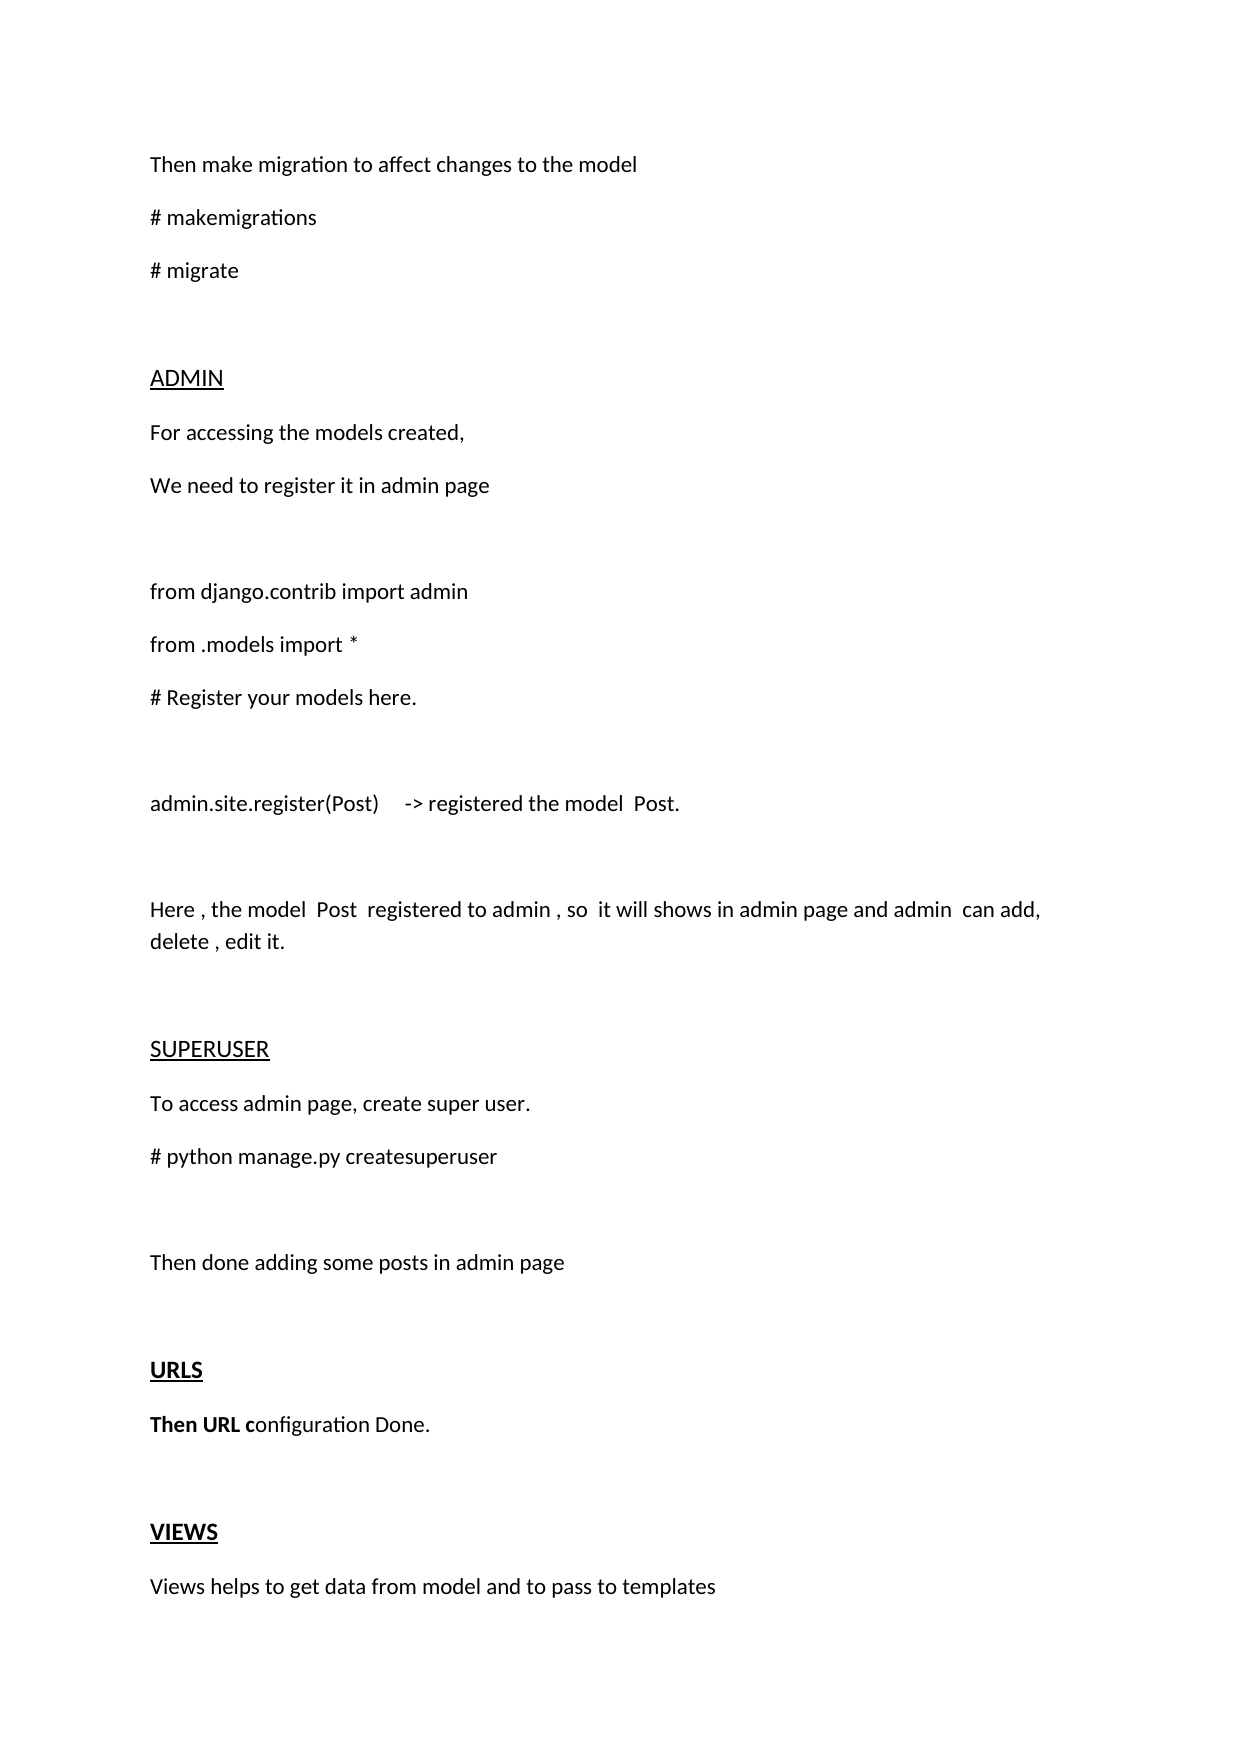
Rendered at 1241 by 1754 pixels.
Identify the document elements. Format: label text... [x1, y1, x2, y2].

text VIEWS [150, 1516, 1090, 1547]
text Then done adding some posts in admin page [150, 1248, 1090, 1276]
text Then make migration to affect changes to the model [150, 150, 1090, 178]
text # migrate [150, 256, 1090, 284]
text from django.contrib import admin [150, 577, 1090, 605]
text from .models import * [150, 630, 1090, 658]
text Here , the model Post registered to admin , so it will shows in admin page and admin can add, delete , edit it. [150, 895, 1090, 955]
text Views helps to get data from model and to pass to templates [150, 1572, 1090, 1600]
text To access admin page, create super user. [150, 1089, 1090, 1117]
text # python manage.py createsuperuser [150, 1142, 1090, 1170]
text For accessing the models created, [150, 418, 1090, 446]
text # Register your models here. [150, 683, 1090, 711]
text Then URL configuration Done. [150, 1410, 1090, 1438]
text URLS [150, 1354, 1090, 1385]
text ADMIN [150, 362, 1090, 393]
text # makemigrations [150, 203, 1090, 231]
text SUPERUSER [150, 1033, 1090, 1064]
text We need to register it in admin page [150, 471, 1090, 499]
text admin.site.register(Post) -> registered the model Post. [150, 789, 1090, 817]
